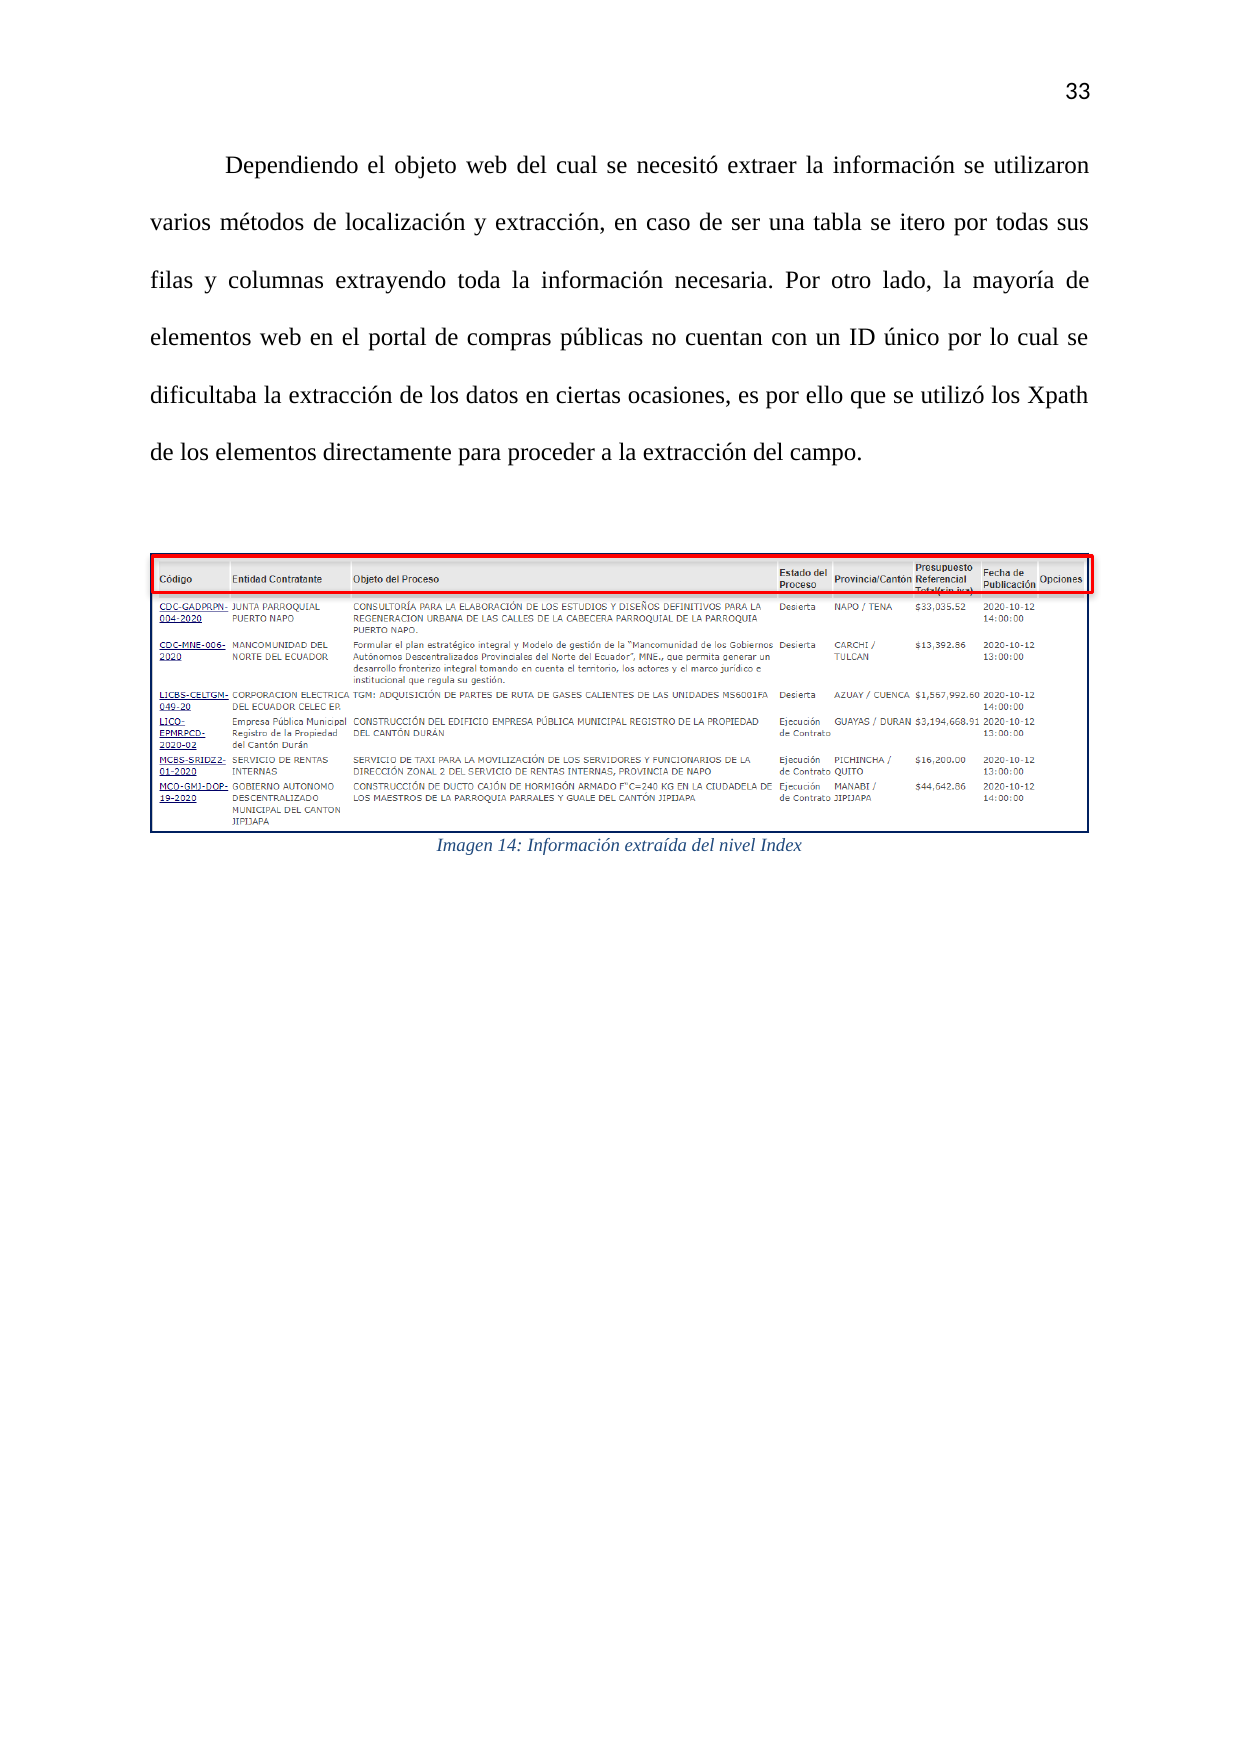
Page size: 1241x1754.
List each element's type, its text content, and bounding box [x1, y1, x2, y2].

picture [154, 558, 1087, 591]
text Dependiendo el objeto web del cual se necesitó extraer la información se utilizaron varios métodos de localización y extracción, en caso de ser una tabla se itero por todas sus filas y columnas extrayendo toda la información necesaria. Por otro lado, la mayoría de elementos web en el portal de compras públicas no cuentan con un ID único por lo cual se dificultaba la extracción de los datos en ciertas ocasiones, es por ello que se utilizó los Xpath de los elementos directamente para proceder a la extracción del campo. [150, 150, 1090, 466]
picture [152, 594, 1087, 831]
